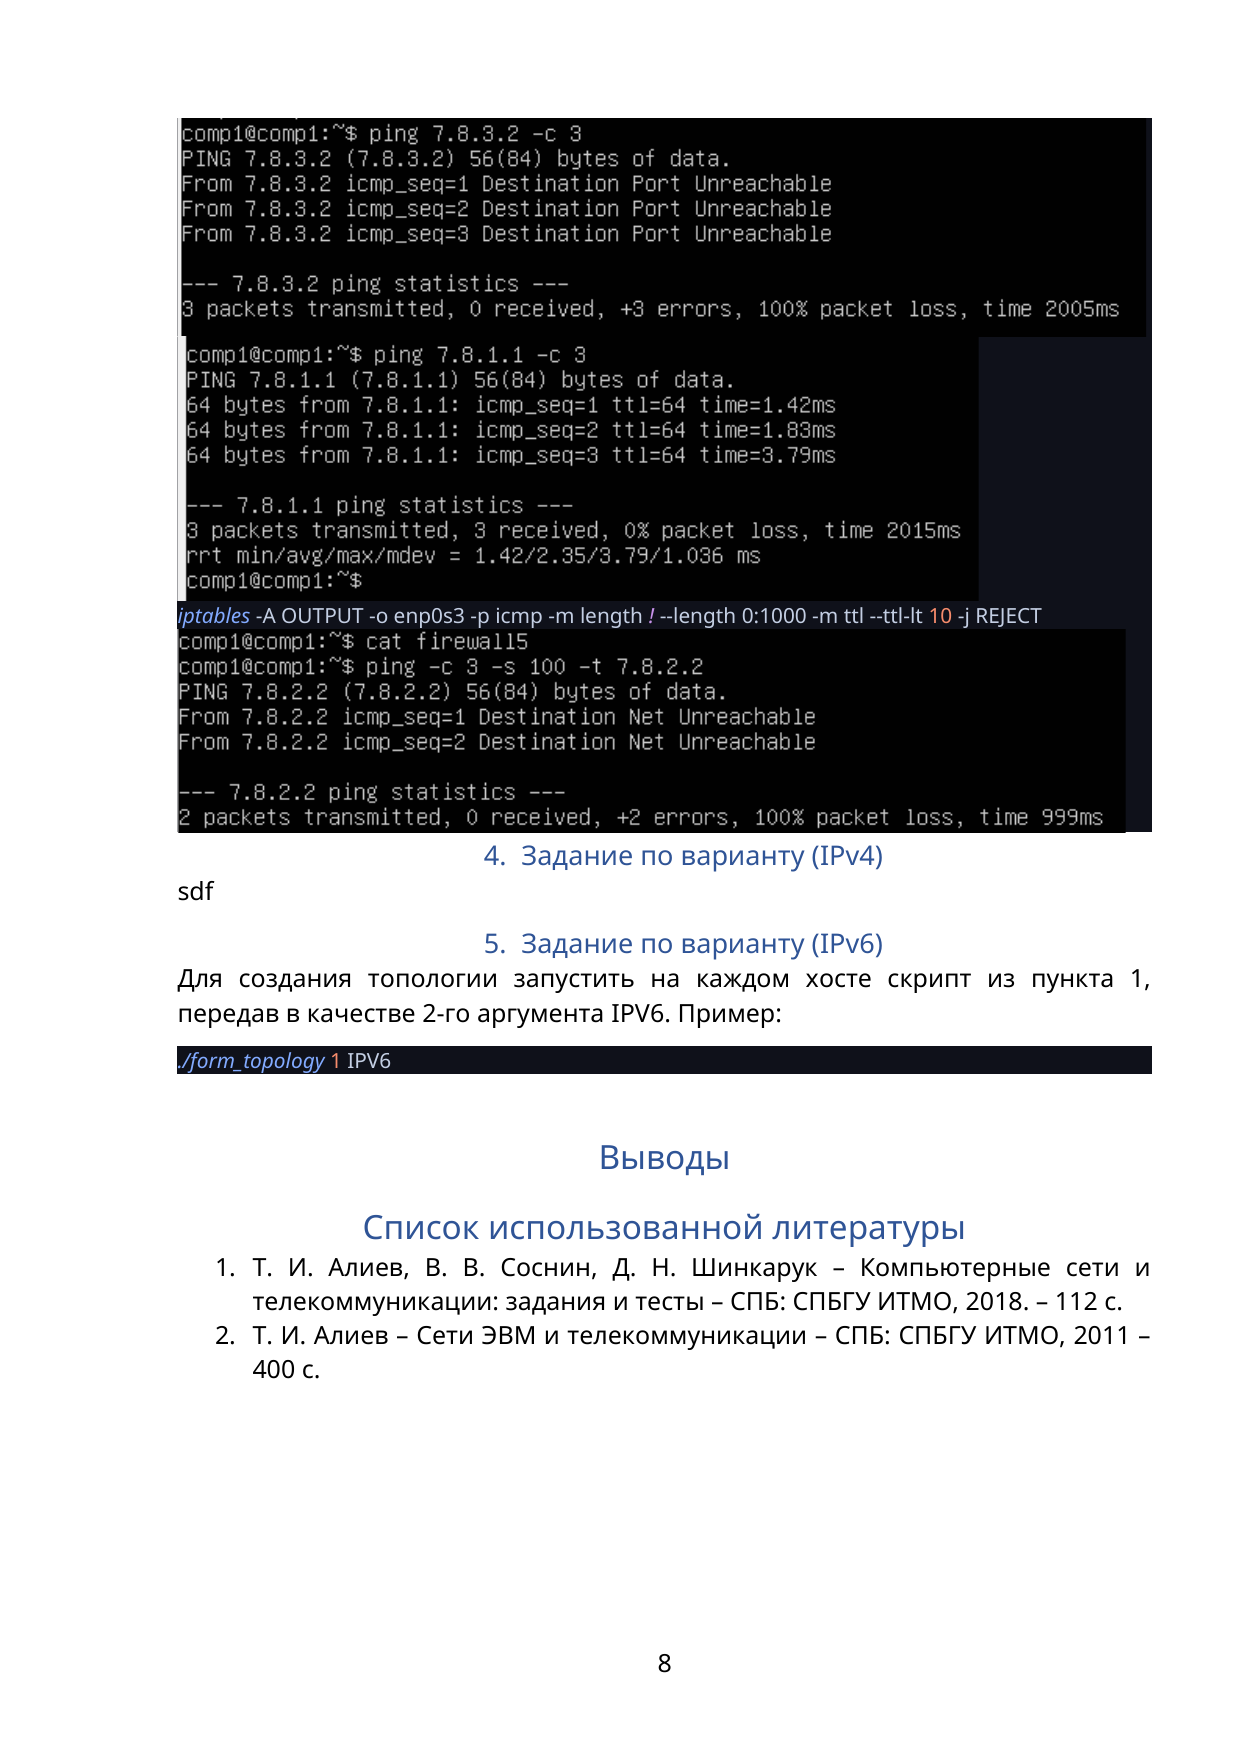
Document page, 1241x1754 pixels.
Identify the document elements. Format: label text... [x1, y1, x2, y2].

text iptables -A OUTPUT -o enp0s3 -p icmp -m length ! --length 0:1000 -m ttl --ttl-lt 10 -j REJECT [177, 337, 1152, 629]
list Т. И. Алиев – Сети ЭВМ и телекоммуникации – СПБ: СПБГУ ИТМО, 2011 – 400 с. [215, 1317, 1152, 1386]
picture [177, 629, 1126, 833]
text sdf [177, 873, 1152, 908]
subtitle Задание по варианту (IPv4) [215, 837, 1152, 873]
list Т. И. Алиев, В. В. Соснин, Д. Н. Шинкарук – Компьютерные сети и телекоммуникации: задания и тесты – СПБ: СПБГУ ИТМО, 2018. – 112 с. [215, 1249, 1152, 1317]
subtitle Выводы [177, 1133, 1152, 1179]
subtitle Список использованной литературы [177, 1204, 1152, 1249]
picture [177, 118, 1147, 601]
subtitle Задание по варианту (IPv6) [215, 924, 1152, 961]
text ./form_topology 1 IPV6 [177, 1046, 1152, 1074]
text Для создания топологии запустить на каждом хосте скрипт из пункта 1, передав в качестве 2-го аргумента IPV6. Пример: [177, 961, 1152, 1029]
